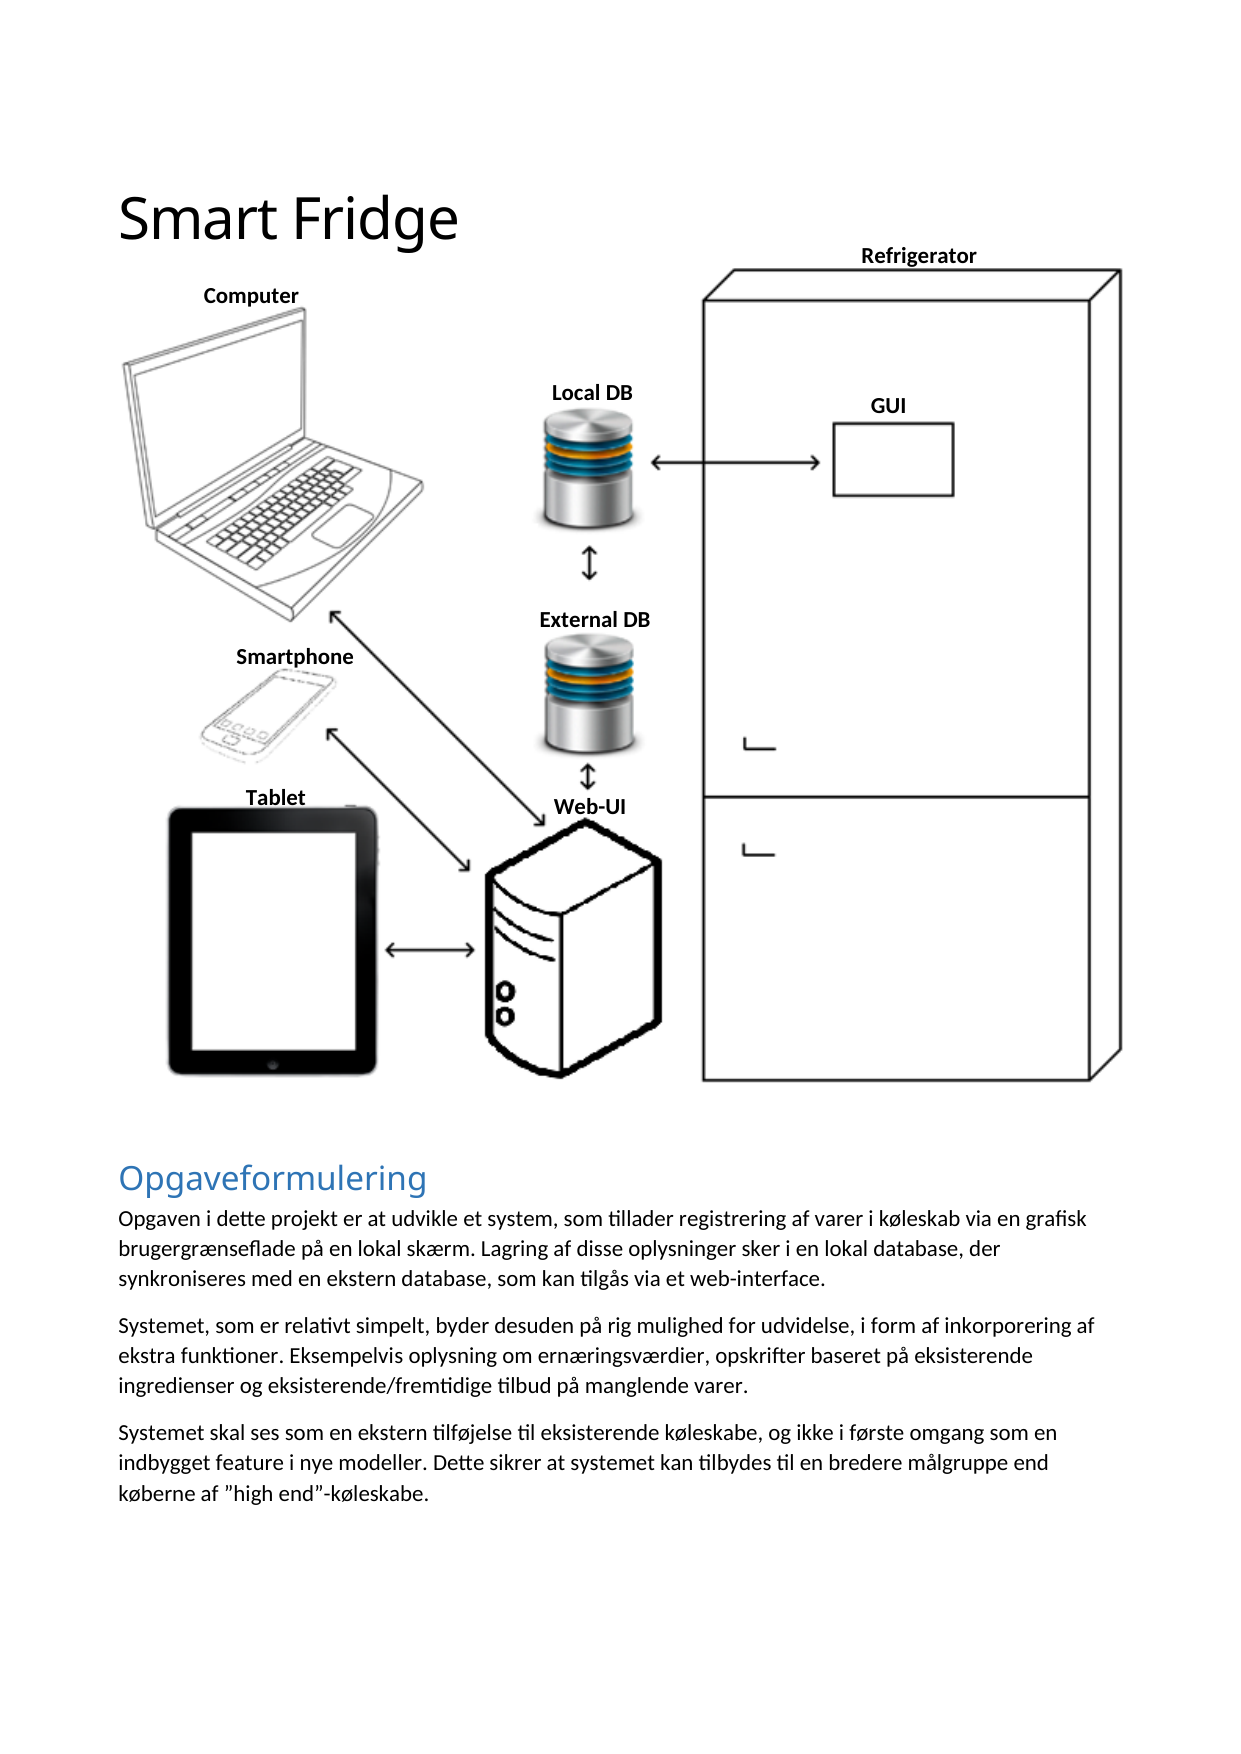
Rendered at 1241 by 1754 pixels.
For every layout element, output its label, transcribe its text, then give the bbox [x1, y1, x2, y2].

text Systemet skal ses som en ekstern tilføjelse til eksisterende køleskabe, og ikke i første omgang som en indbygget feature i nye modeller. Dette sikrer at systemet kan tilbydes til en bredere målgruppe end køberne af ”high end”-køleskabe. [118, 1418, 1122, 1507]
text Systemet, som er relativt simpelt, byder desuden på rig mulighed for udvidelse, i form af inkorporering af ekstra funktioner. Eksempelvis oplysning om ernæringsværdier, opskrifter baseret på eksisterende ingredienser og eksisterende/fremtidige tilbud på manglende varer. [118, 1311, 1122, 1399]
picture [119, 267, 1124, 1087]
title Smart Fridge [118, 177, 1122, 257]
subtitle Opgaveformulering [118, 1155, 1122, 1200]
text Opgaven i dette projekt er at udvikle et system, som tillader registrering af varer i køleskab via en grafisk brugergrænseflade på en lokal skærm. Lagring af disse oplysninger sker i en lokal database, der synkroniseres med en ekstern database, som kan tilgås via et web-interface. [118, 1204, 1122, 1292]
